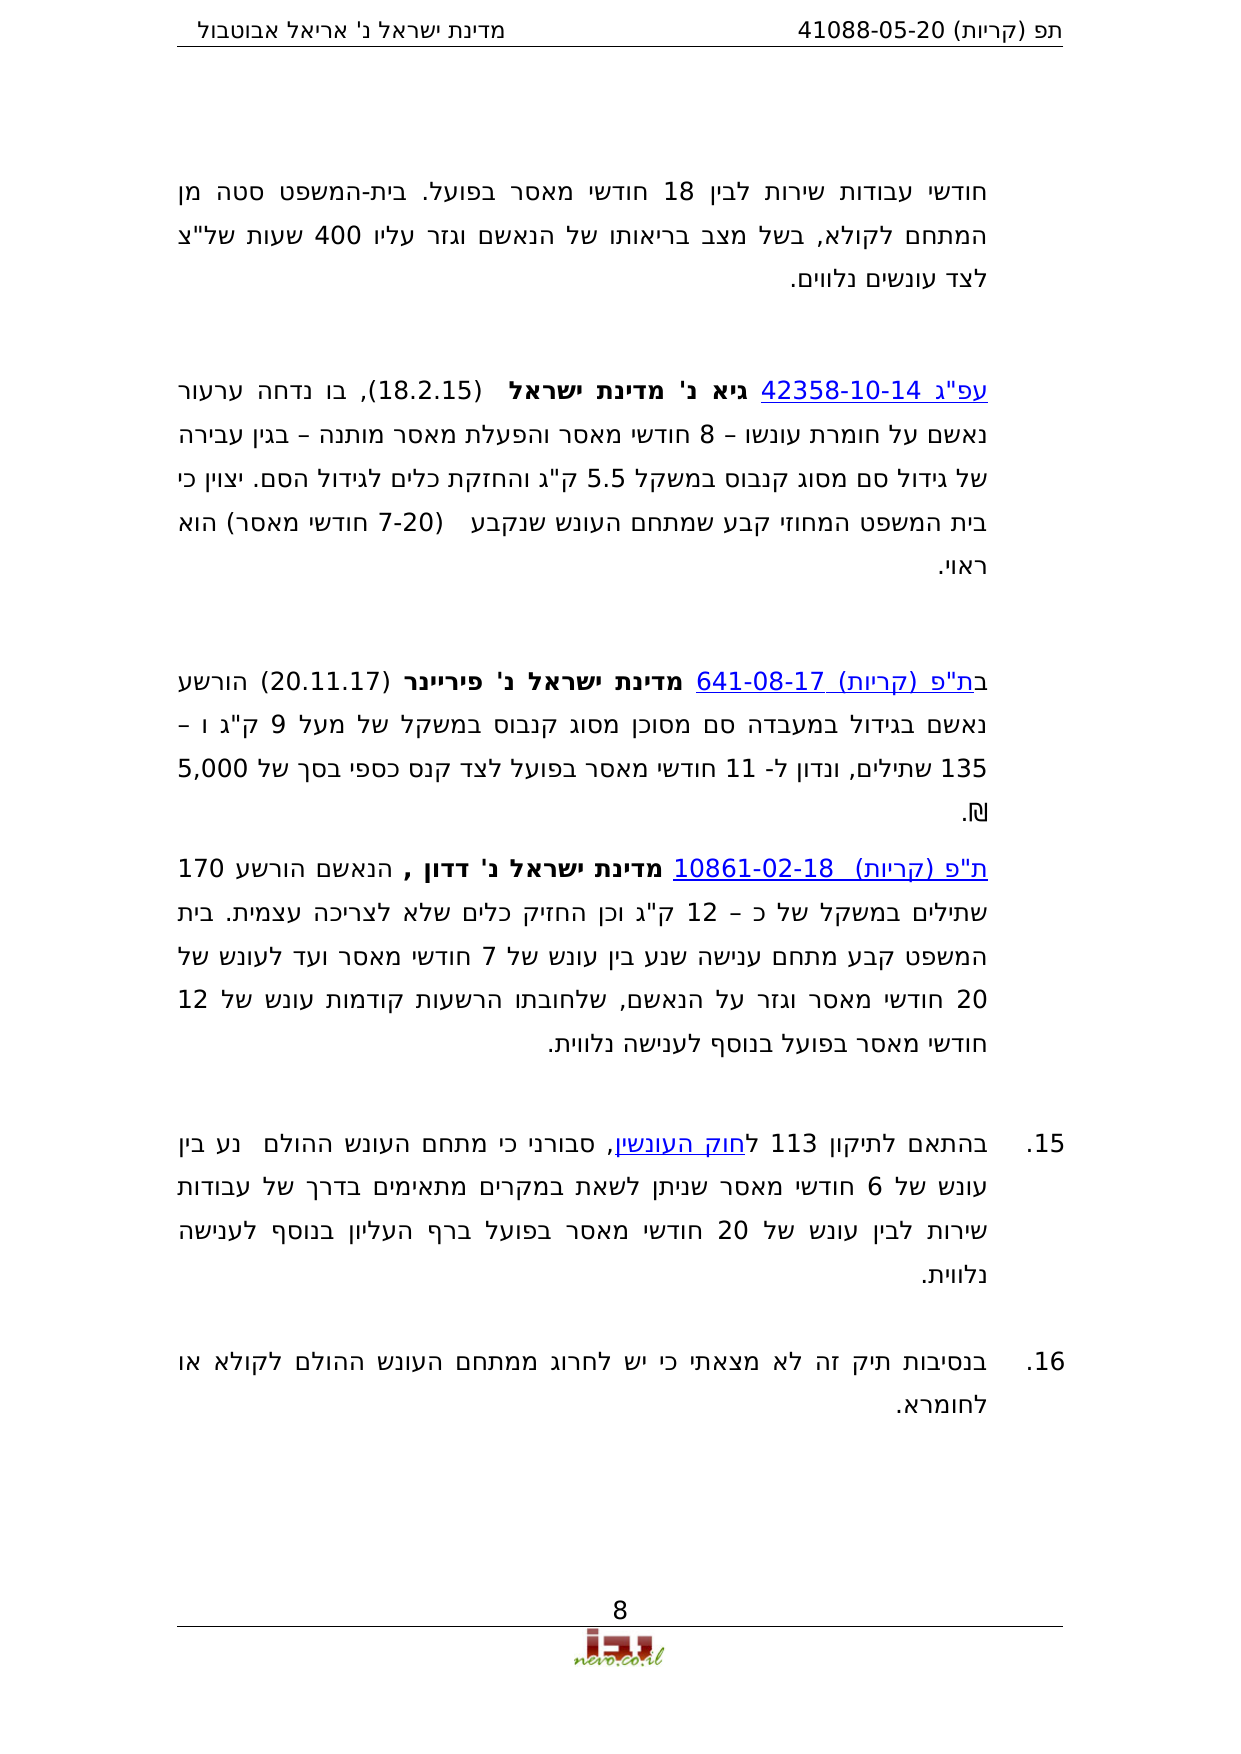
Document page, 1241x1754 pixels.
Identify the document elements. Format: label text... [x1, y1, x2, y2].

list בנסיבות תיק זה לא מצאתי כי יש לחרוג ממתחם העונש ההולם לקולא או לחומרא. [177, 1347, 1026, 1420]
text ת"פ (קריות) 10861-02-18 מדינת ישראל נ' דדון , הנאשם הורשע 170 שתילים במשקל של כ – 12 ק"ג וכן החזיק כלים שלא לצריכה עצמית. בית המשפט קבע מתחם ענישה שנע בין עונש של 7 חודשי מאסר ועד לעונש של 20 חודשי מאסר וגזר על הנאשם, שלחובתו הרשעות קודמות עונש של 12 חודשי מאסר בפועל בנוסף לענישה נלווית. [177, 854, 988, 1059]
text בת"פ (קריות) 641-08-17 מדינת ישראל נ' פיריינר (20.11.17) הורשע נאשם בגידול במעבדה סם מסוכן מסוג קנבוס במשקל של מעל 9 ק"ג ו – 135 שתילים, ונדון ל- 11 חודשי מאסר בפועל לצד קנס כספי בסך של 5,000 ₪. [177, 667, 988, 827]
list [177, 177, 988, 294]
text עפ"ג 42358-10-14 גיא נ' מדינת ישראל (18.2.15), בו נדחה ערעור נאשם על חומרת עונשו – 8 חודשי מאסר והפעלת מאסר מותנה – בגין עבירה של גידול סם מסוג קנבוס במשקל 5.5 ק"ג והחזקת כלים לגידול הסם. יצוין כי בית המשפט המחוזי קבע שמתחם העונש שנקבע (7-20 חודשי מאסר) הוא ראוי. [177, 377, 988, 581]
picture [574, 1628, 666, 1667]
list בהתאם לתיקון 113 לחוק העונשין, סבורני כי מתחם העונש ההולם נע בין עונש של 6 חודשי מאסר שניתן לשאת במקרים מתאימים בדרך של עבודות שירות לבין עונש של 20 חודשי מאסר בפועל ברף העליון בנוסף לענישה נלווית. [177, 1129, 1026, 1289]
